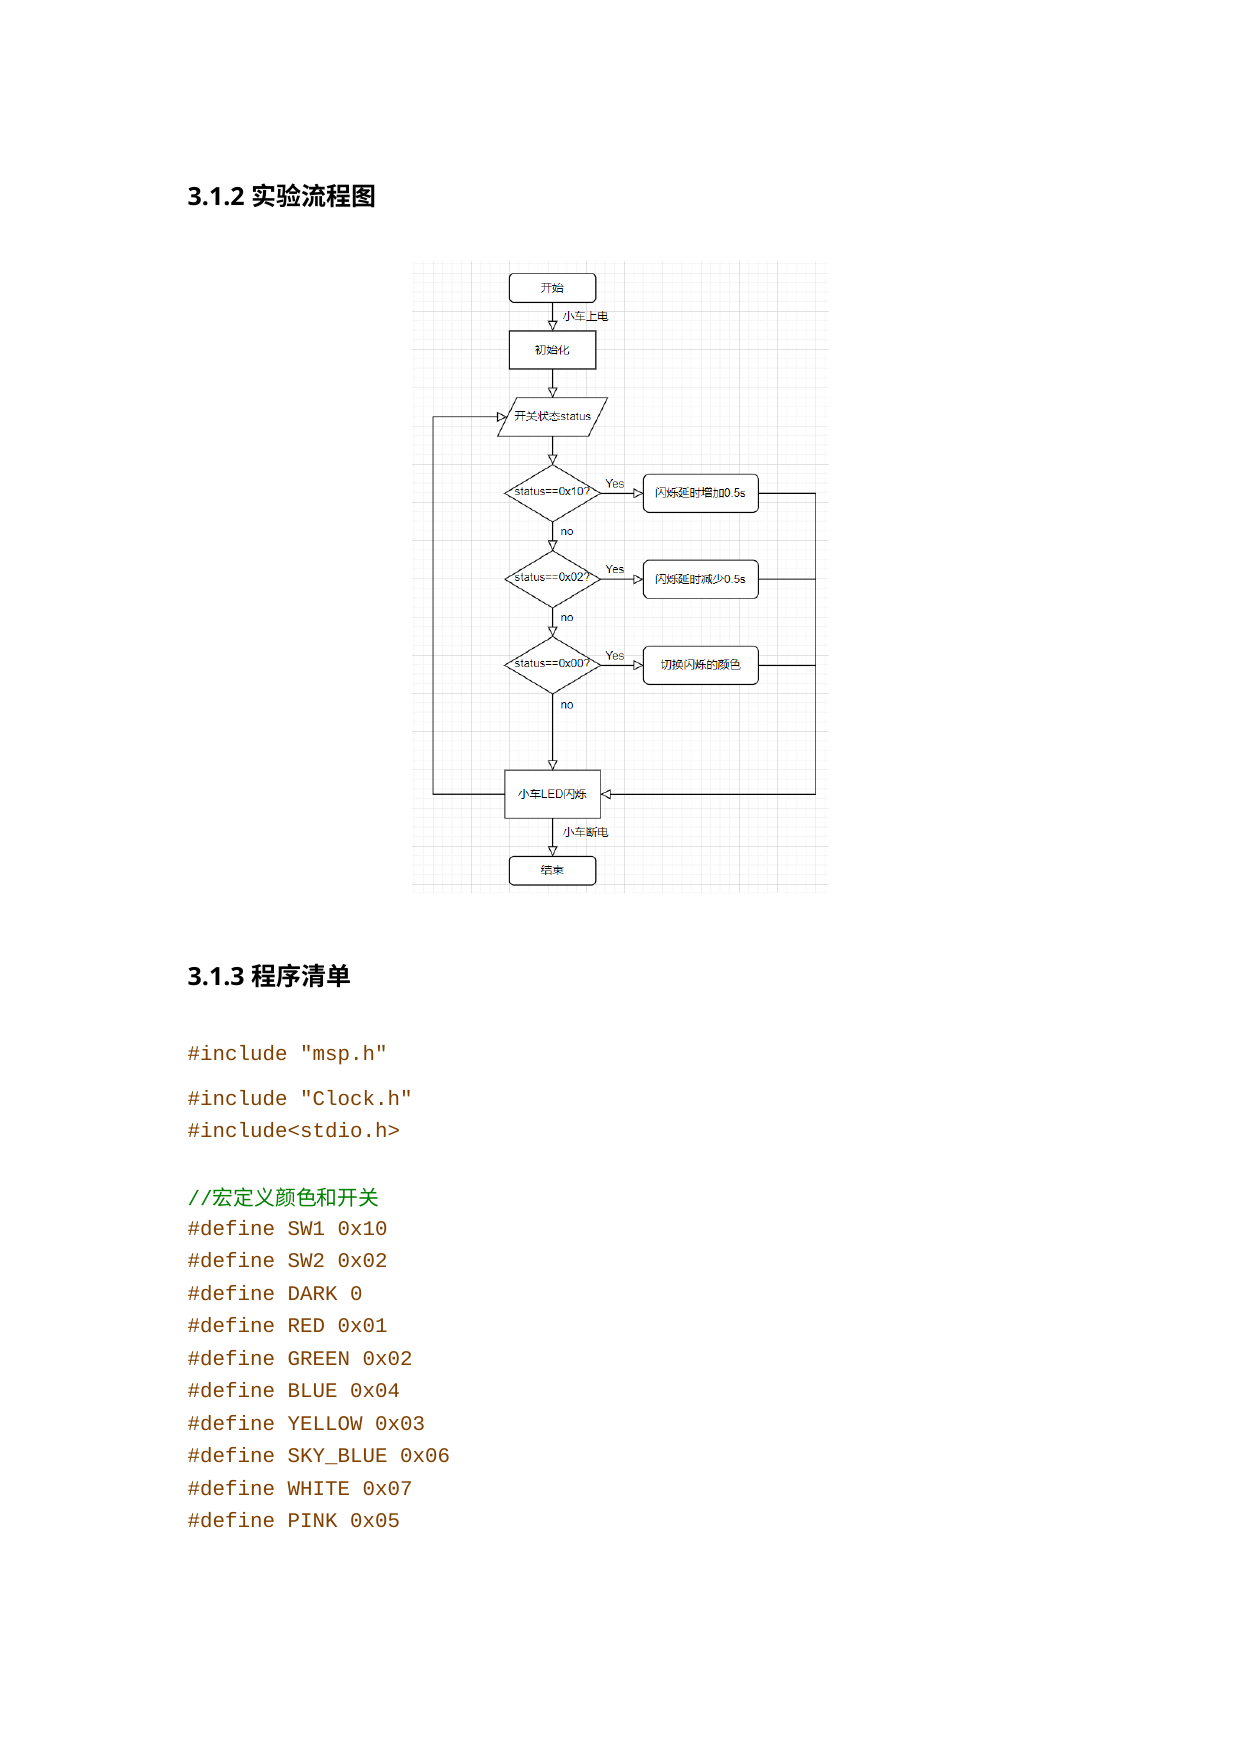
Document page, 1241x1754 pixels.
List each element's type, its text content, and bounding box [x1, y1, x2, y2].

text #define GREEN 0x02 [187, 1343, 1053, 1376]
text #define PINK 0x05 [187, 1506, 1053, 1538]
text #include "Clock.h" [187, 1083, 1053, 1116]
text #define RED 0x01 [187, 1311, 1053, 1343]
text #define SW1 0x10 [187, 1213, 1053, 1246]
picture [411, 261, 829, 893]
text #define DARK 0 [187, 1278, 1053, 1311]
text #define SKY_BLUE 0x06 [187, 1441, 1053, 1473]
text #define SW2 0x02 [187, 1246, 1053, 1278]
text //宏定义颜色和开关 [187, 1181, 1053, 1213]
subtitle 3.1.2 实验流程图 [187, 162, 1053, 227]
text #define WHITE 0x07 [187, 1473, 1053, 1506]
text #define BLUE 0x04 [187, 1376, 1053, 1408]
subtitle 3.1.3 程序清单 [187, 942, 1053, 1007]
text #define YELLOW 0x03 [187, 1408, 1053, 1441]
text #include<stdio.h> [187, 1116, 1053, 1148]
text #include "msp.h" [187, 1038, 1053, 1071]
